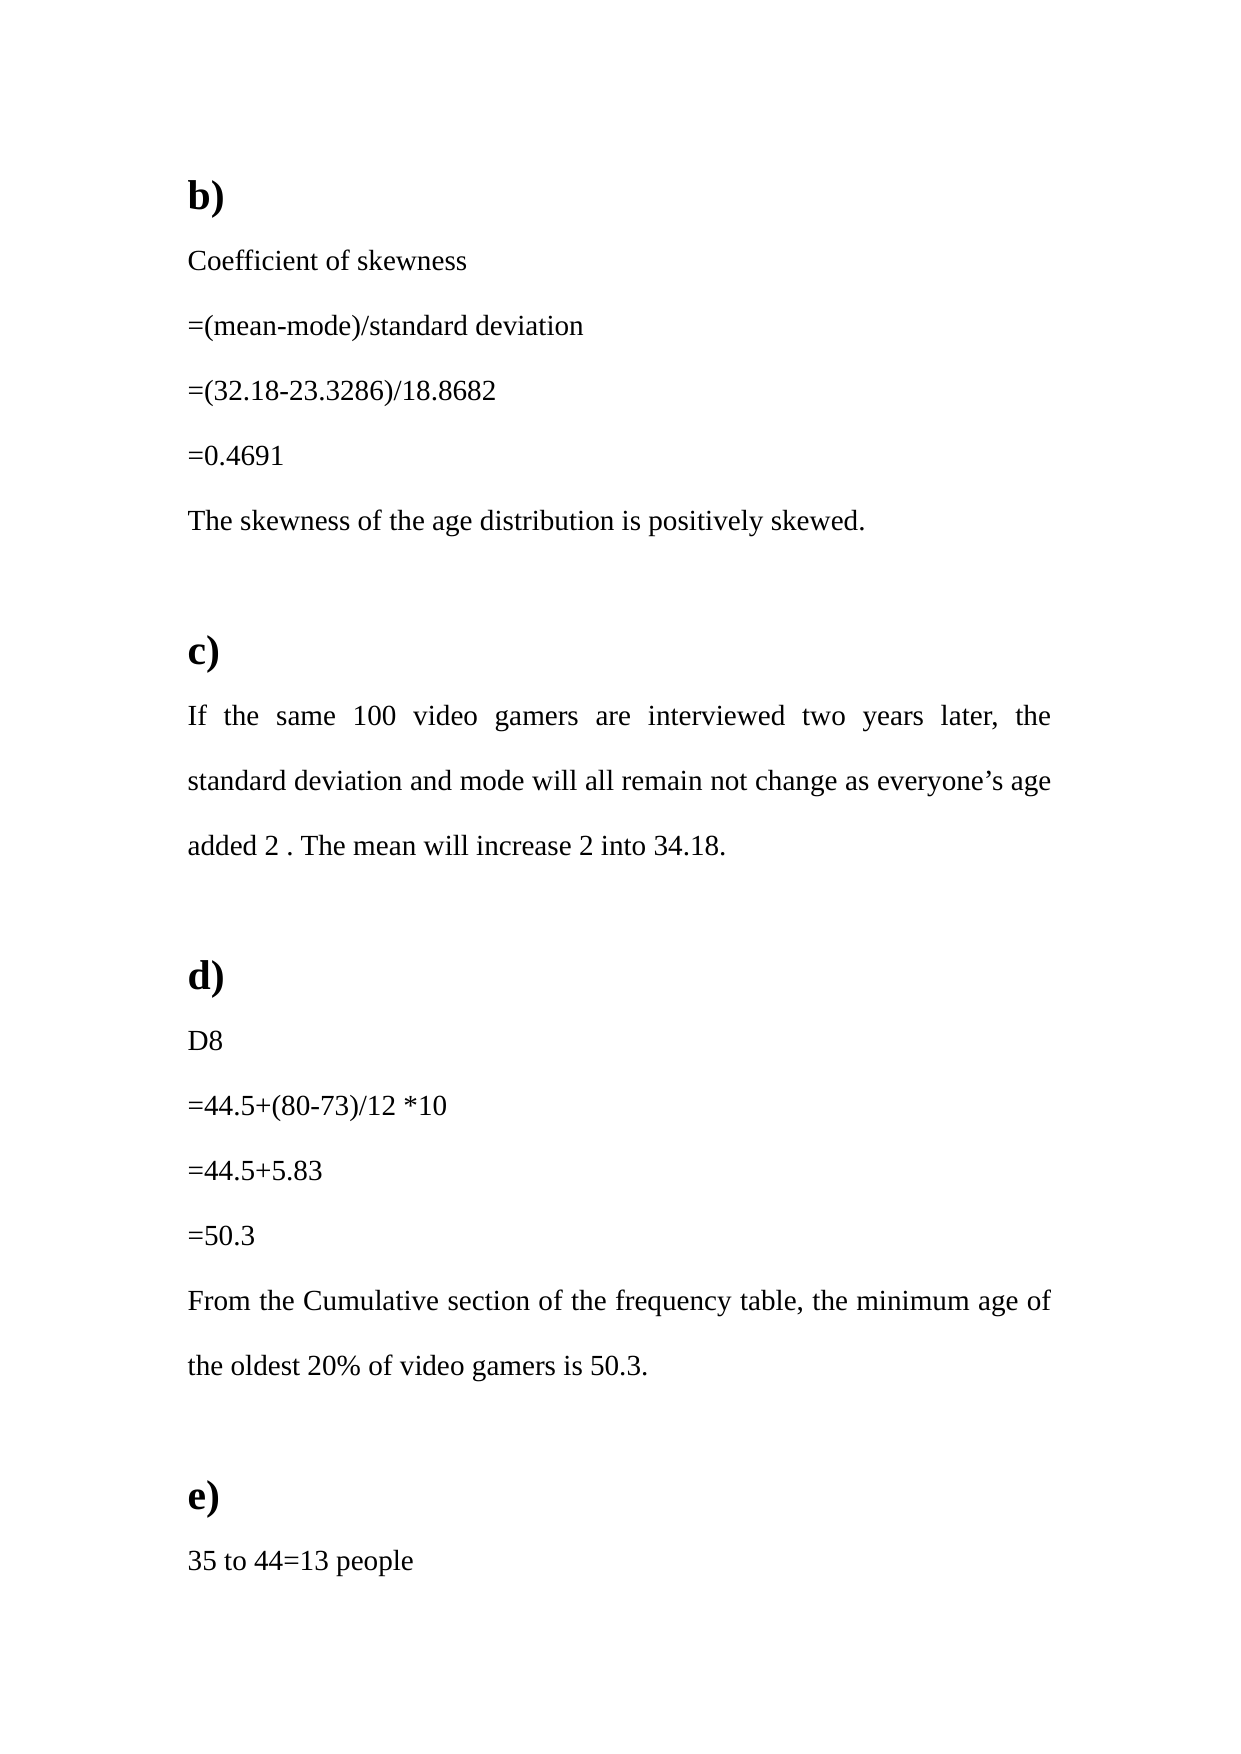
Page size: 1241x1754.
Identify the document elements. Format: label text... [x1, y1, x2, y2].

text =50.3 [187, 1202, 1053, 1267]
text 35 to 44=13 people [187, 1527, 1053, 1592]
text If the same 100 video gamers are interviewed two years later, the standard deviation and mode will all remain not change as everyone’s age added 2 . The mean will increase 2 into 34.18. [187, 682, 1053, 877]
text From the Cumulative section of the frequency table, the minimum age of the oldest 20% of video gamers is 50.3. [187, 1267, 1053, 1397]
text e) [187, 1462, 1053, 1527]
text The skewness of the age distribution is positively skewed. [187, 487, 1053, 552]
text Coefficient of skewness [187, 227, 1053, 292]
text =(32.18-23.3286)/18.8682 [187, 357, 1053, 422]
text =44.5+(80-73)/12 *10 [187, 1072, 1053, 1137]
text D8 [187, 1007, 1053, 1072]
text b) [187, 162, 1053, 227]
text c) [187, 617, 1053, 682]
text d) [187, 942, 1053, 1007]
text =0.4691 [187, 422, 1053, 487]
text =44.5+5.83 [187, 1137, 1053, 1202]
text =(mean-mode)/standard deviation [187, 292, 1053, 357]
